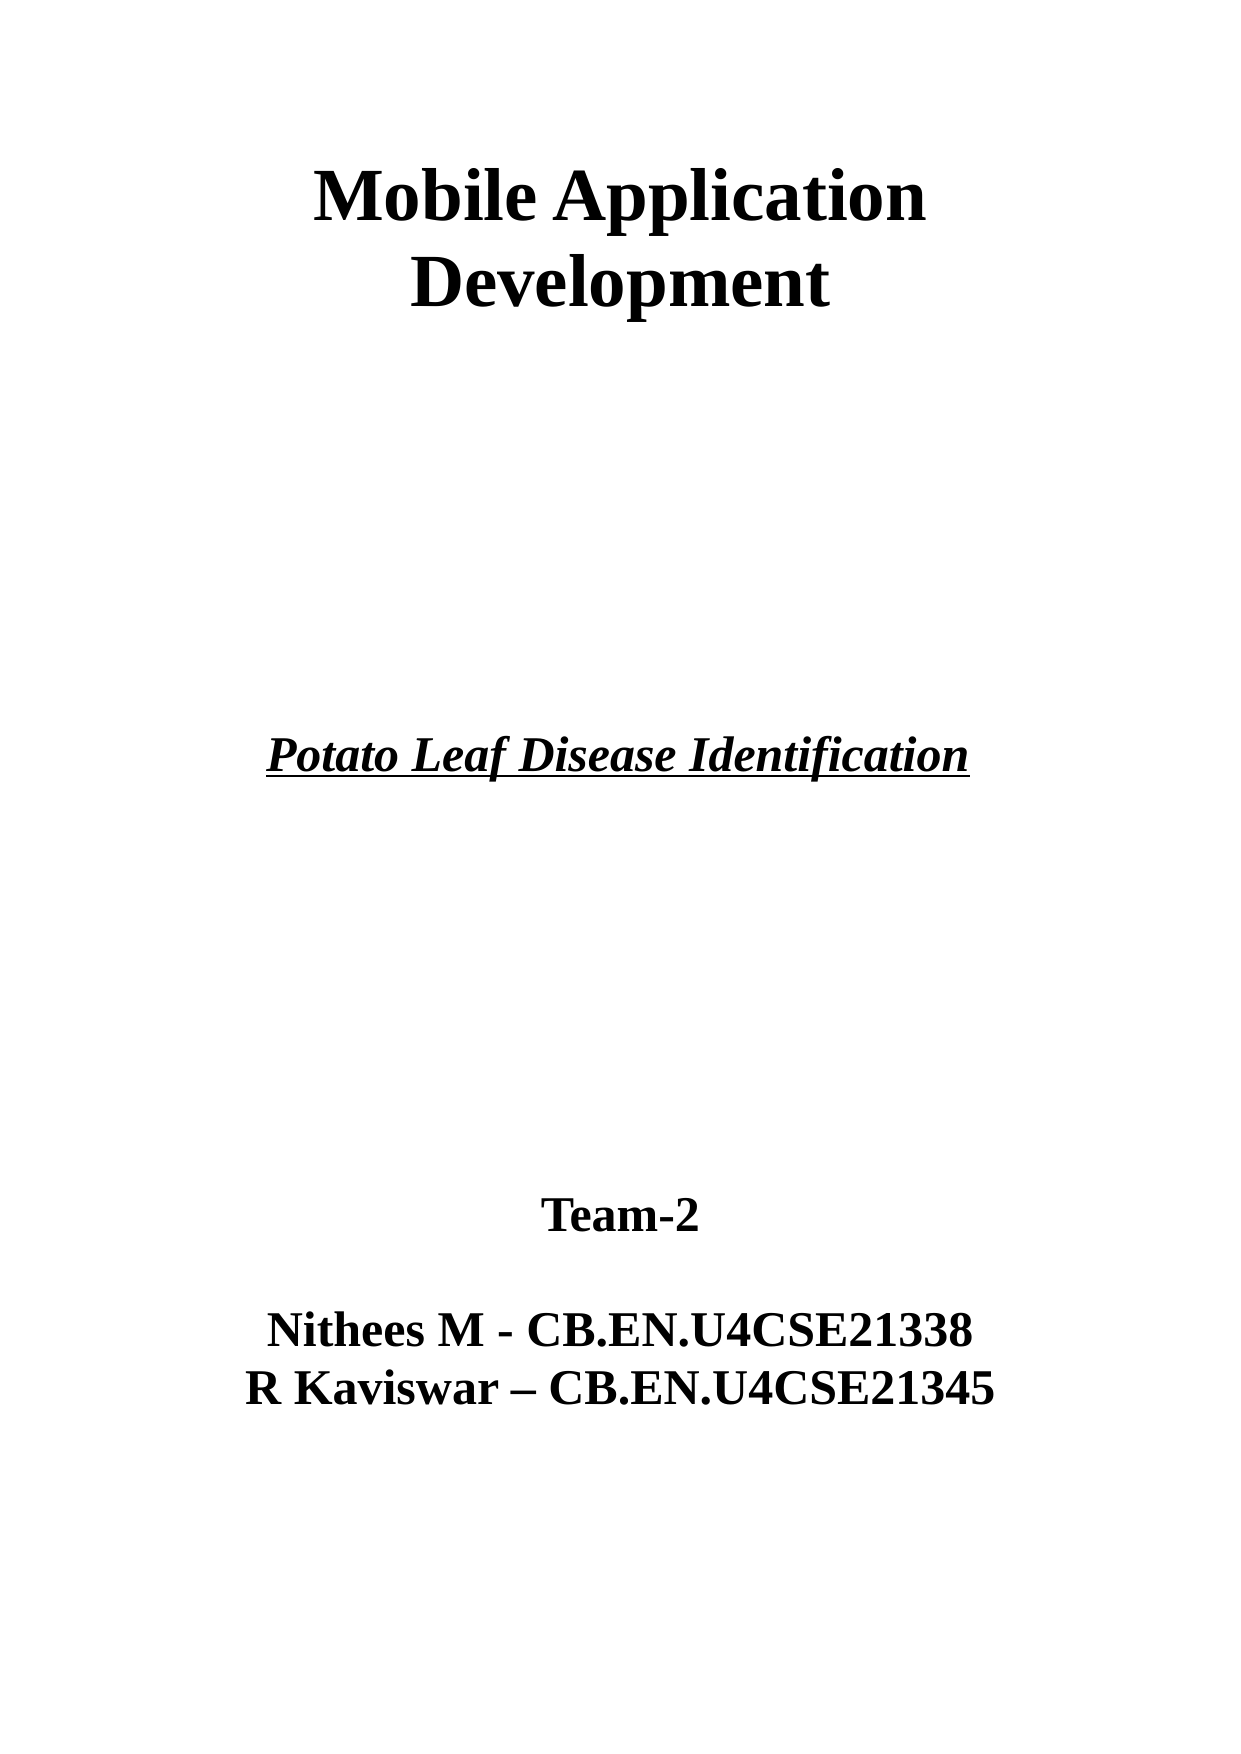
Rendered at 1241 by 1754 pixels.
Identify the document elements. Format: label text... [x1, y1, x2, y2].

text Team-2 [150, 1185, 1090, 1242]
text Mobile Application Development [150, 150, 1090, 322]
text Nithees M - CB.EN.U4CSE21338 [150, 1300, 1090, 1357]
text Potato Leaf Disease Identification [150, 725, 1090, 782]
text R Kaviswar – CB.EN.U4CSE21345 [150, 1357, 1090, 1415]
